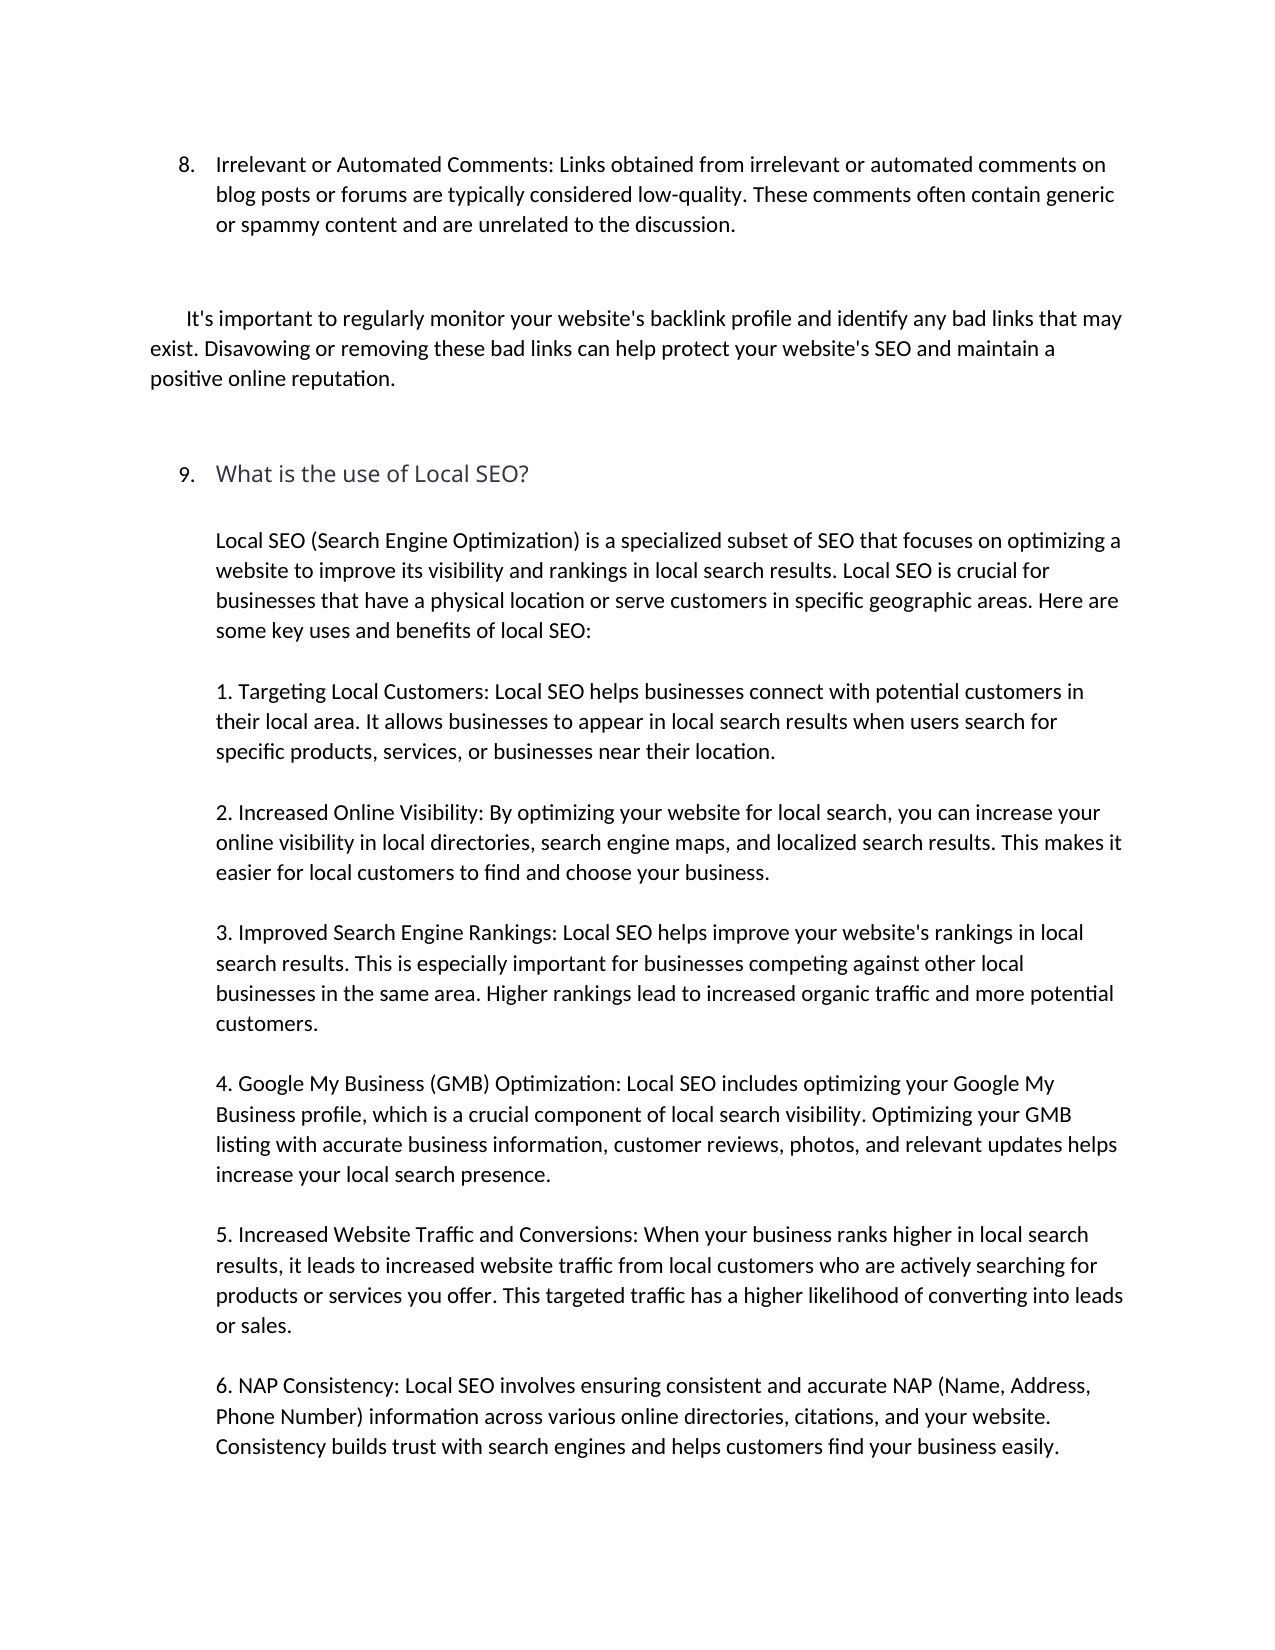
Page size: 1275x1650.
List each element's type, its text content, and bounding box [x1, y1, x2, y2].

list 1. Targeting Local Customers: Local SEO helps businesses connect with potential customers in their local area. It allows businesses to appear in local search results when users search for specific products, services, or businesses near their location. [216, 677, 1125, 765]
list Irrelevant or Automated Comments: Links obtained from irrelevant or automated comments on blog posts or forums are typically considered low-quality. These comments often contain generic or spammy content and are unrelated to the discussion. [178, 150, 1125, 238]
text It's important to regularly monitor your website's backlink profile and identify any bad links that may exist. Disavowing or removing these bad links can help protect your website's SEO and maintain a positive online reputation. [150, 304, 1125, 393]
list What is the use of Local SEO? [178, 458, 1125, 489]
list 6. NAP Consistency: Local SEO involves ensuring consistent and accurate NAP (Name, Address, Phone Number) information across various online directories, citations, and your website. Consistency builds trust with search engines and helps customers find your business easily. [216, 1372, 1125, 1460]
list 3. Improved Search Engine Rankings: Local SEO helps improve your website's rankings in local search results. This is especially important for businesses competing against other local businesses in the same area. Higher rankings lead to increased organic traffic and more potential customers. [216, 918, 1125, 1037]
list Local SEO (Search Engine Optimization) is a specialized subset of SEO that focuses on optimizing a website to improve its visibility and rankings in local search results. Local SEO is crucial for businesses that have a physical location or serve customers in specific geographic areas. Here are some key uses and benefits of local SEO: [216, 526, 1125, 644]
list 5. Increased Website Traffic and Conversions: When your business ranks higher in local search results, it leads to increased website traffic from local customers who are actively searching for products or services you offer. This targeted traffic has a higher likelihood of converting into leads or sales. [216, 1221, 1125, 1339]
list 2. Increased Online Visibility: By optimizing your website for local search, you can increase your online visibility in local directories, search engine maps, and localized search results. This makes it easier for local customers to find and choose your business. [216, 798, 1125, 886]
list 4. Google My Business (GMB) Optimization: Local SEO includes optimizing your Google My Business profile, which is a crucial component of local search visibility. Optimizing your GMB listing with accurate business information, customer reviews, photos, and relevant updates helps increase your local search presence. [216, 1069, 1125, 1188]
